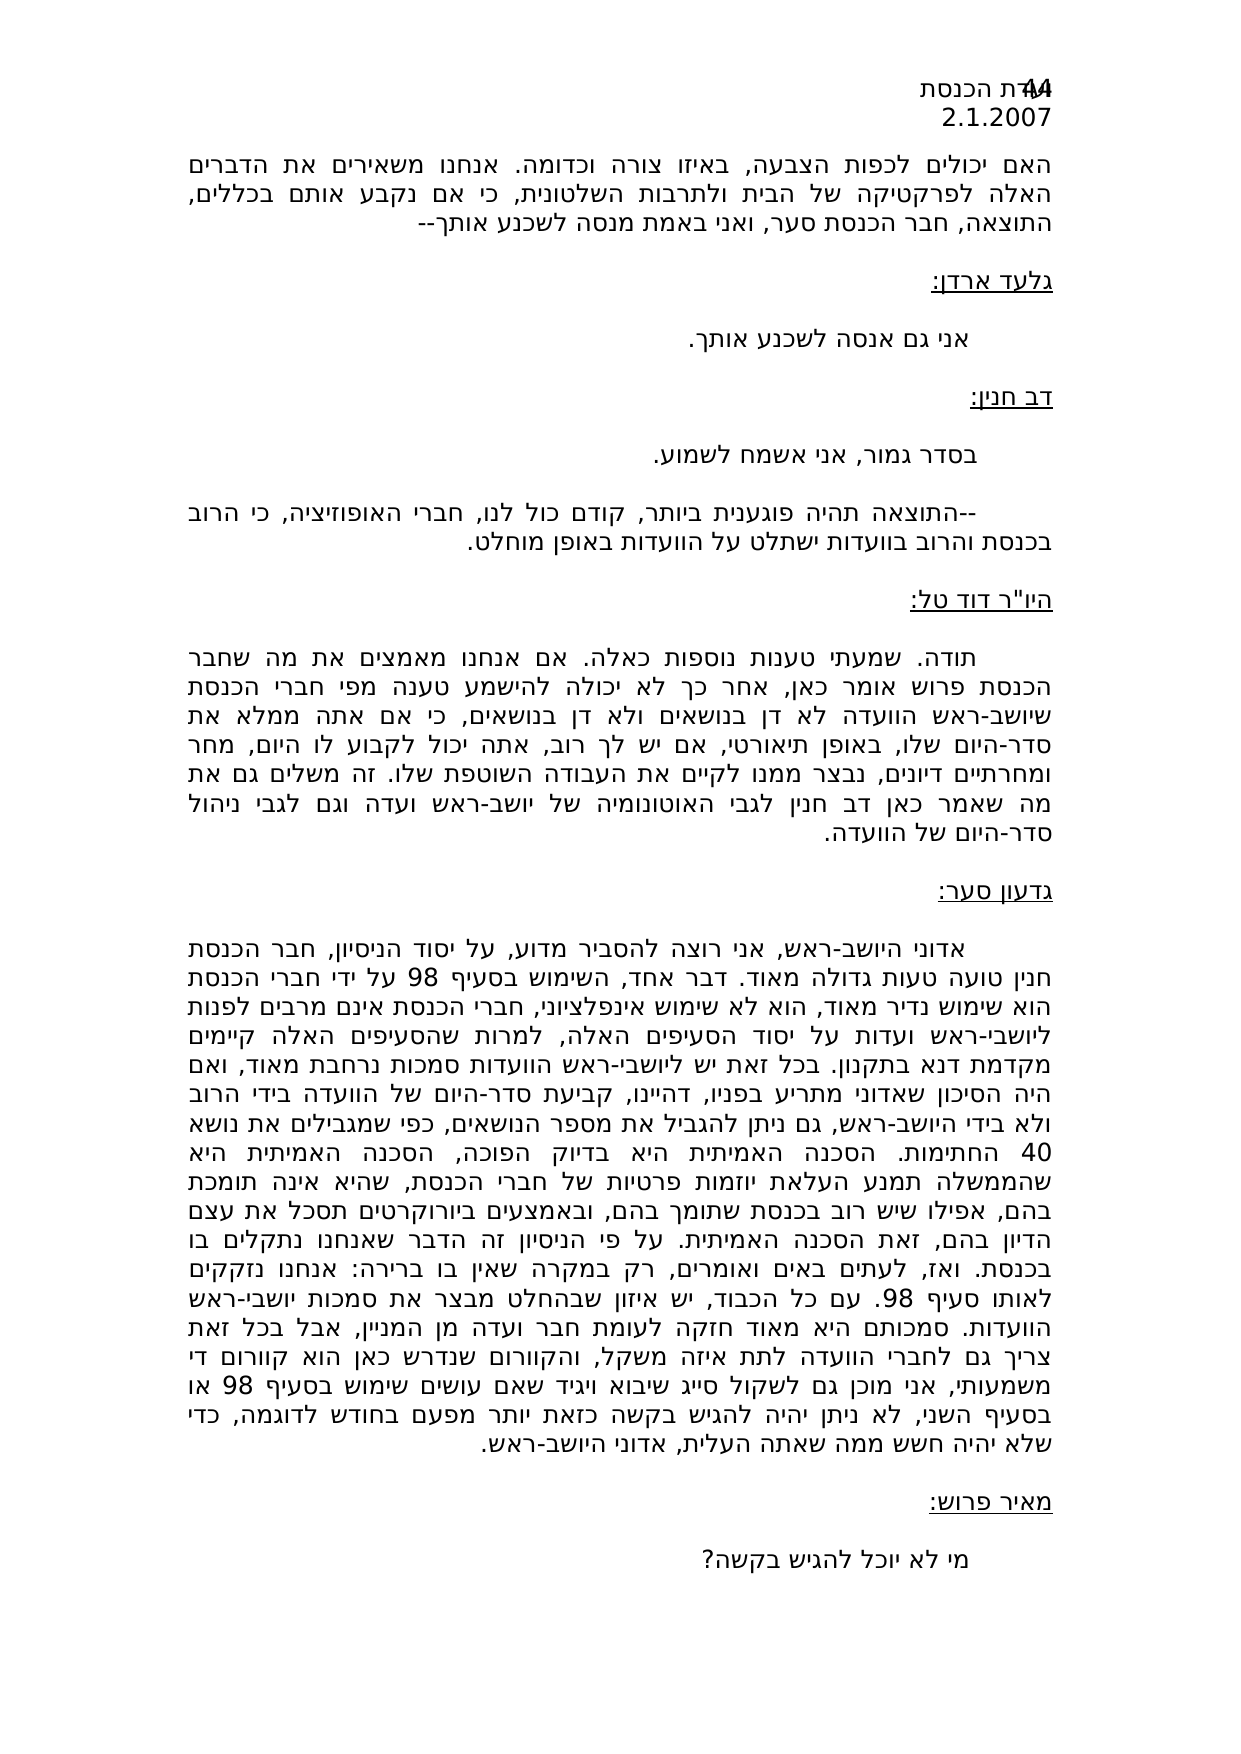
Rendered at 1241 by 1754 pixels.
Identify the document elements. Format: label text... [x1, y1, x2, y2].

text מי לא יוכל להגיש בקשה? [187, 1545, 1053, 1574]
text אני גם אנסה לשכנע אותך. [187, 324, 1053, 353]
text מאיר פרוש: [187, 1487, 1053, 1517]
text גדעון סער: [187, 876, 1053, 905]
text --התוצאה תהיה פוגענית ביותר, קודם כול לנו, חברי האופוזיציה, כי הרוב בכנסת והרוב בוועדות ישתלט על הוועדות באופן מוחלט. [187, 498, 1053, 556]
text אדוני היושב-ראש, אני רוצה להסביר מדוע, על יסוד הניסיון, חבר הכנסת חנין טועה טעות גדולה מאוד. דבר אחד, השימוש בסעיף 98 על ידי חברי הכנסת הוא שימוש נדיר מאוד, הוא לא שימוש אינפלציוני, חברי הכנסת אינם מרבים לפנות ליושבי-ראש ועדות על יסוד הסעיפים האלה, למרות שהסעיפים האלה קיימים מקדמת דנא בתקנון. בכל זאת יש ליושבי-ראש הוועדות סמכות נרחבת מאוד, ואם היה הסיכון שאדוני מתריע בפניו, דהיינו, קביעת סדר-היום של הוועדה בידי הרוב ולא בידי היושב-ראש, גם ניתן להגביל את מספר הנושאים, כפי שמגבילים את נושא 40 החתימות. הסכנה האמיתית היא בדיוק הפוכה, הסכנה האמיתית היא שהממשלה תמנע העלאת יוזמות פרטיות של חברי הכנסת, שהיא אינה תומכת בהם, אפילו שיש רוב בכנסת שתומך בהם, ובאמצעים ביורוקרטים תסכל את עצם הדיון בהם, זאת הסכנה האמיתית. על פי הניסיון זה הדבר שאנחנו נתקלים בו בכנסת. ואז, לעתים באים ואומרים, רק במקרה שאין בו ברירה: אנחנו נזקקים לאותו סעיף 98. עם כל הכבוד, יש איזון שבהחלט מבצר את סמכות יושבי-ראש הוועדות. סמכותם היא מאוד חזקה לעומת חבר ועדה מן המניין, אבל בכל זאת צריך גם לחברי הוועדה לתת איזה משקל, והקוורום שנדרש כאן הוא קוורום די משמעותי, אני מוכן גם לשקול סייג שיבוא ויגיד שאם עושים שימוש בסעיף 98 או בסעיף השני, לא ניתן יהיה להגיש בקשה כזאת יותר מפעם בחודש לדוגמה, כדי שלא יהיה חשש ממה שאתה העלית, אדוני היושב-ראש. [187, 934, 1053, 1459]
text היו"ר דוד טל: [187, 585, 1053, 614]
text בסדר גמור, אני אשמח לשמוע. [187, 440, 1053, 469]
text דב חנין: [187, 382, 1053, 411]
text תודה. שמעתי טענות נוספות כאלה. אם אנחנו מאמצים את מה שחבר הכנסת פרוש אומר כאן, אחר כך לא יכולה להישמע טענה מפי חברי הכנסת שיושב-ראש הוועדה לא דן בנושאים ולא דן בנושאים, כי אם אתה ממלא את סדר-היום שלו, באופן תיאורטי, אם יש לך רוב, אתה יכול לקבוע לו היום, מחר ומחרתיים דיונים, נבצר ממנו לקיים את העבודה השוטפת שלו. זה משלים גם את מה שאמר כאן דב חנין לגבי האוטונומיה של יושב-ראש ועדה וגם לגבי ניהול סדר-היום של הוועדה. [187, 643, 1053, 847]
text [187, 150, 1053, 237]
text גלעד ארדן: [187, 266, 1053, 295]
